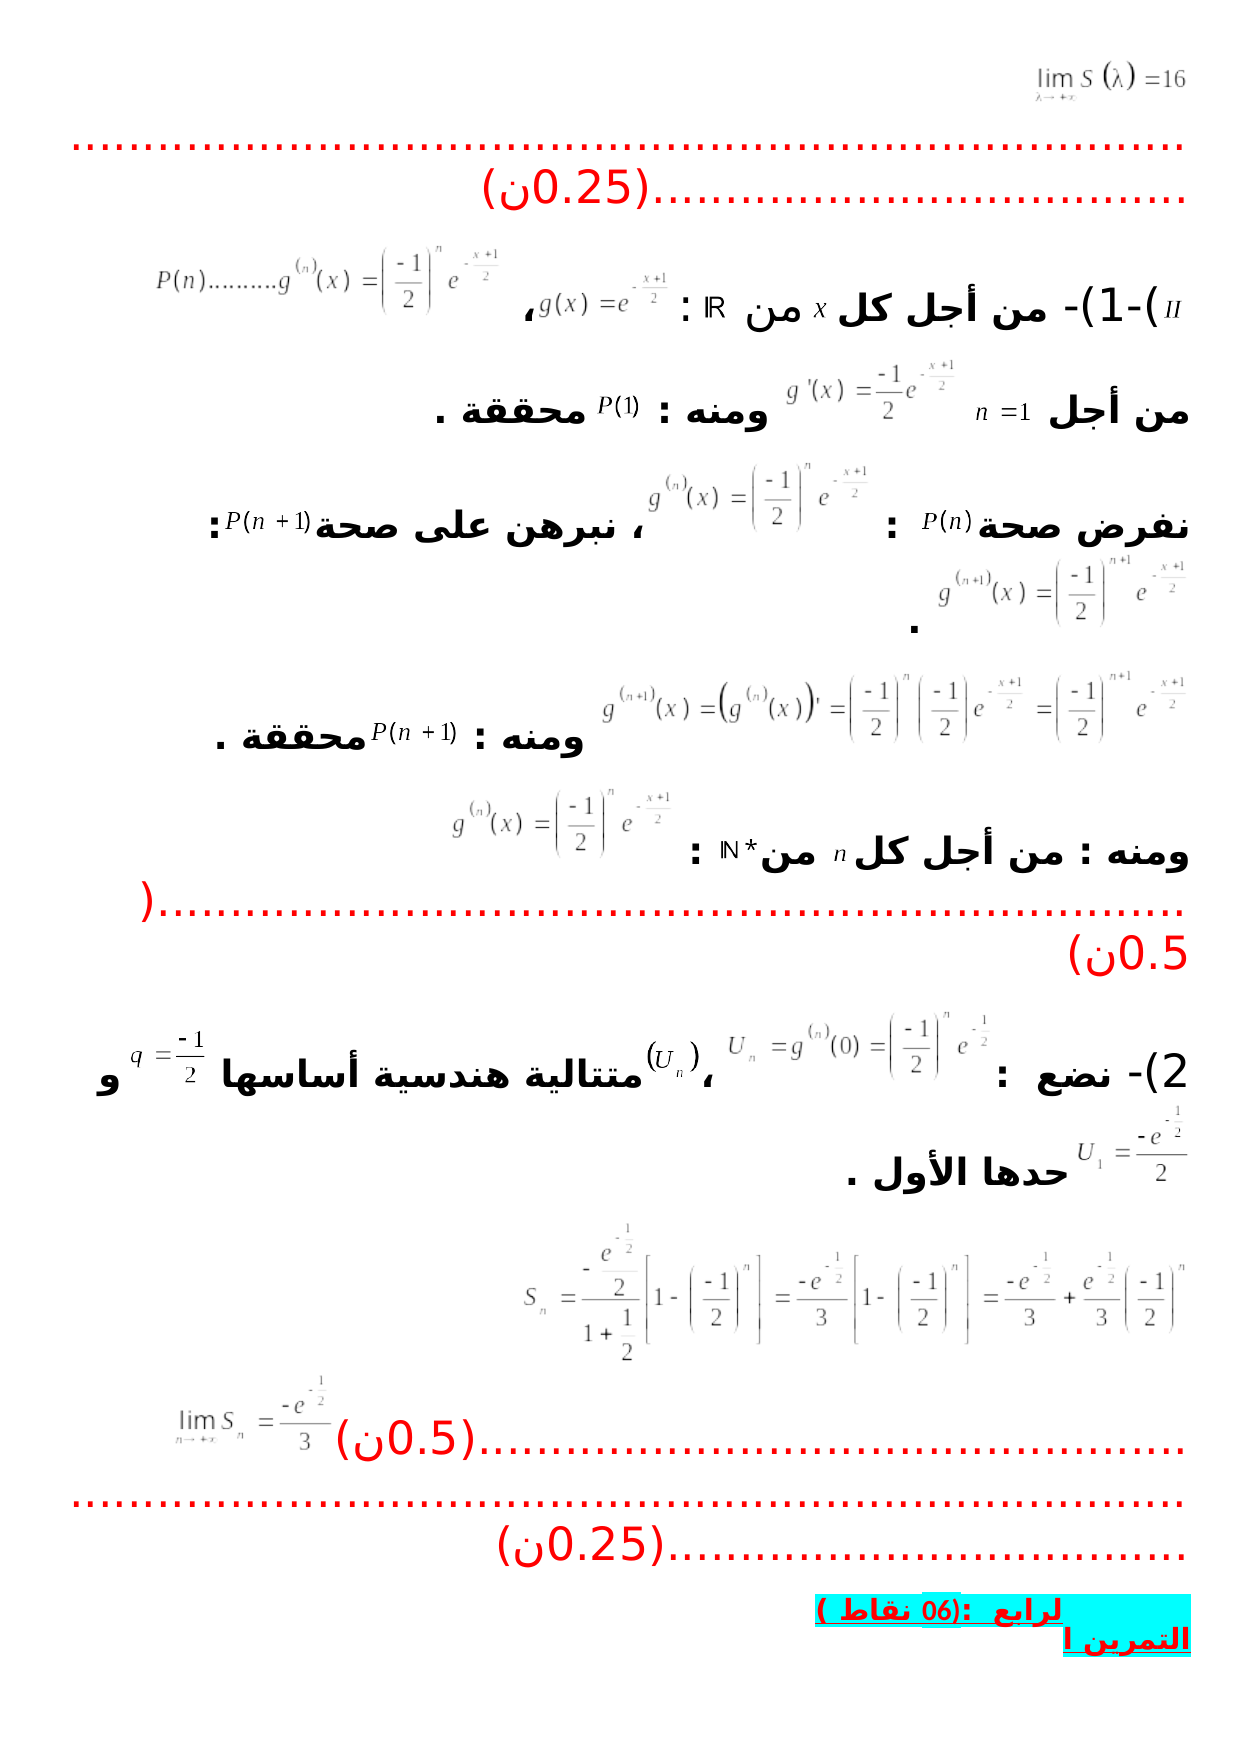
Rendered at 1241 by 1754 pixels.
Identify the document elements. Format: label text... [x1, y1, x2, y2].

text ومنه : من أجل كل من : .......................................................................(0.5ن) [66, 779, 1191, 980]
text من أجل ومنه : محققة . [66, 353, 1191, 432]
text ..................................................................................................................(0.25ن) [66, 56, 1191, 214]
text .................................................(0.5ن).................................................................................................................(0.25ن) [66, 1215, 1191, 1571]
text ومنه : محققة . [66, 663, 1191, 758]
text التمرين الرابع :(06 نقاط ) [66, 1592, 1063, 1657]
text نفرض صحة : ، نبرهن على صحة: . [66, 453, 1191, 642]
text )-1)- من أجل كل من : ، [66, 235, 1191, 332]
text 2)- نضع : ،متتالية هندسية أساسها و حدها الأول . [66, 1001, 1191, 1194]
